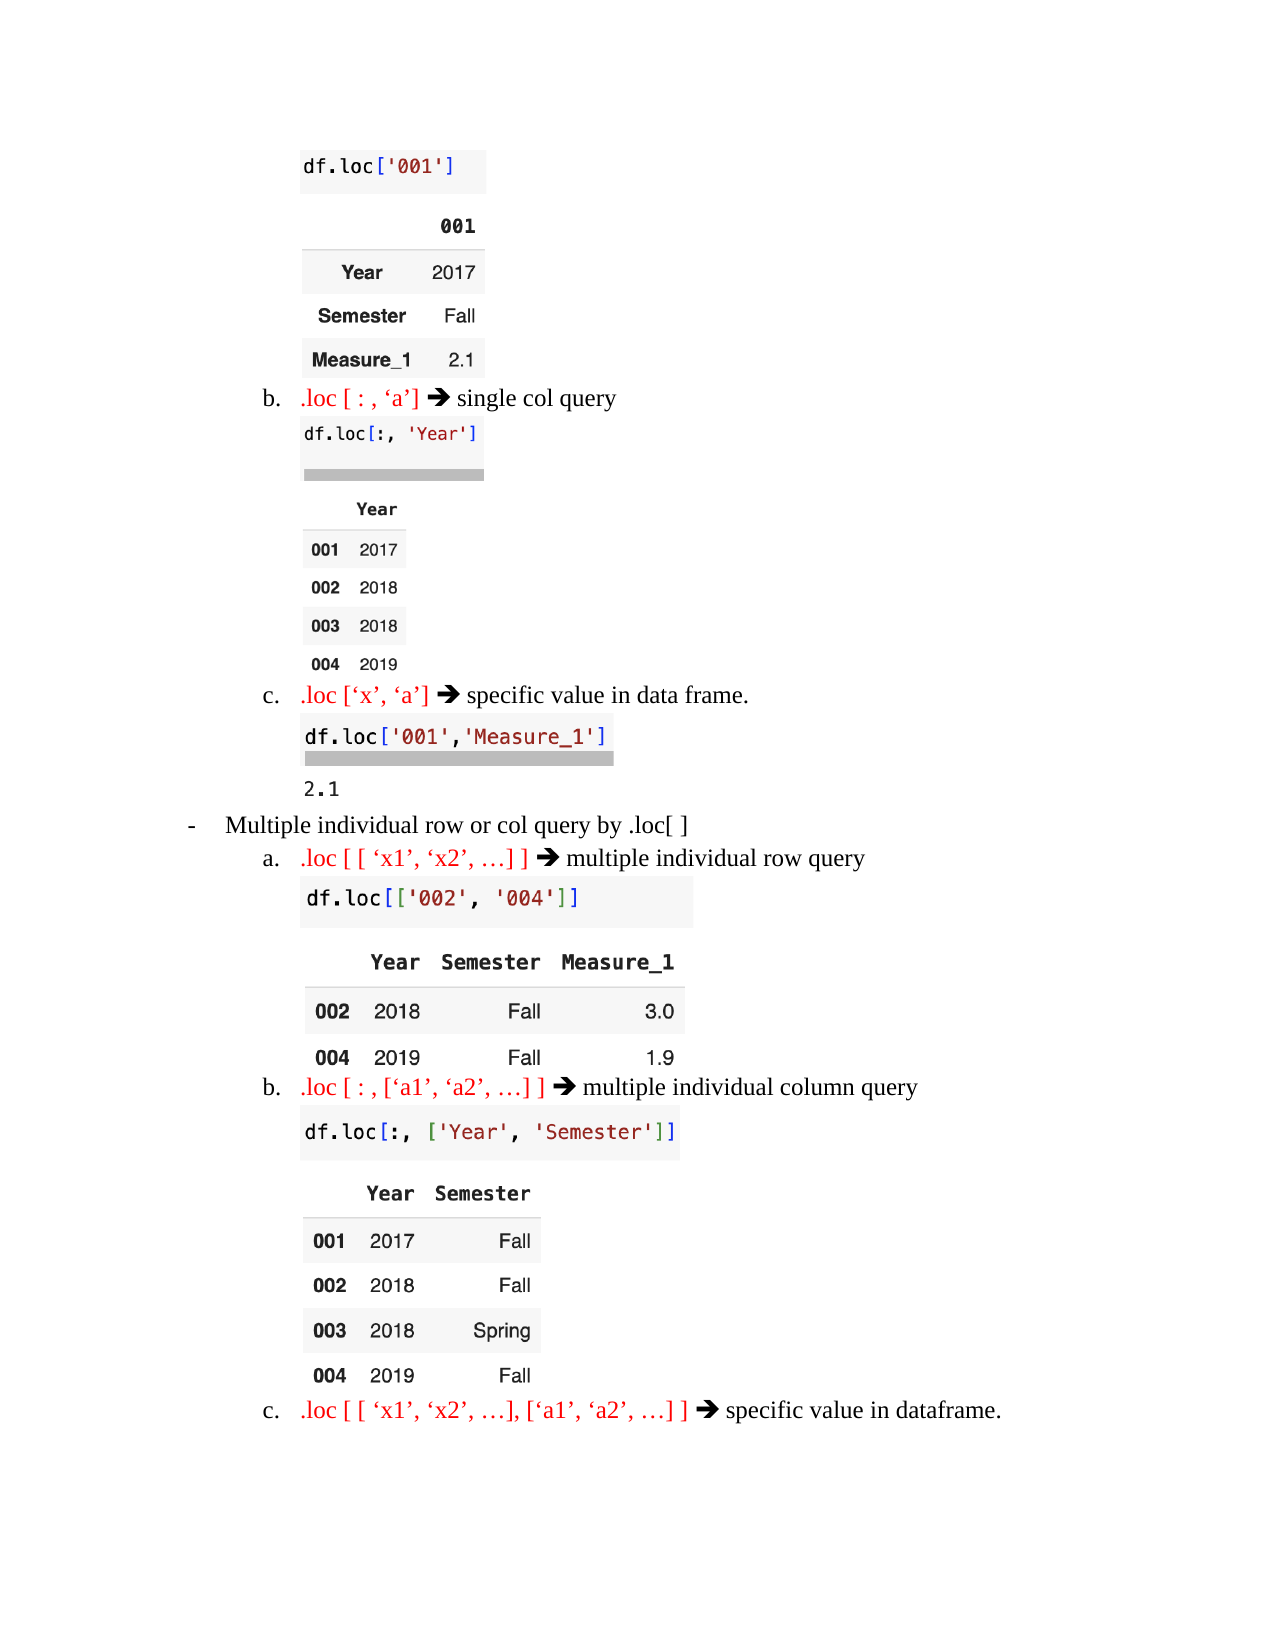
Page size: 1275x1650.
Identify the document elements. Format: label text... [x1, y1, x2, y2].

list .loc [ [ ‘x1’, ‘x2’, …] ] multiple individual row query [262, 843, 1125, 872]
list .loc [ [ ‘x1’, ‘x2’, …], [‘a1’, ‘a2’, …] ] specific value in dataframe. [262, 1395, 1125, 1423]
picture [300, 1105, 680, 1390]
list .loc [ : , [‘a1’, ‘a2’, …] ] multiple individual column query [262, 1072, 1125, 1101]
picture [300, 416, 484, 676]
list .loc [ : , ‘a’] single col query [262, 383, 1125, 412]
picture [300, 150, 487, 378]
picture [300, 713, 614, 806]
list .loc [‘x’, ‘a’] specific value in data frame. [262, 680, 1125, 709]
picture [300, 876, 694, 1068]
list Multiple individual row or col query by .loc[ ] [187, 810, 1125, 839]
